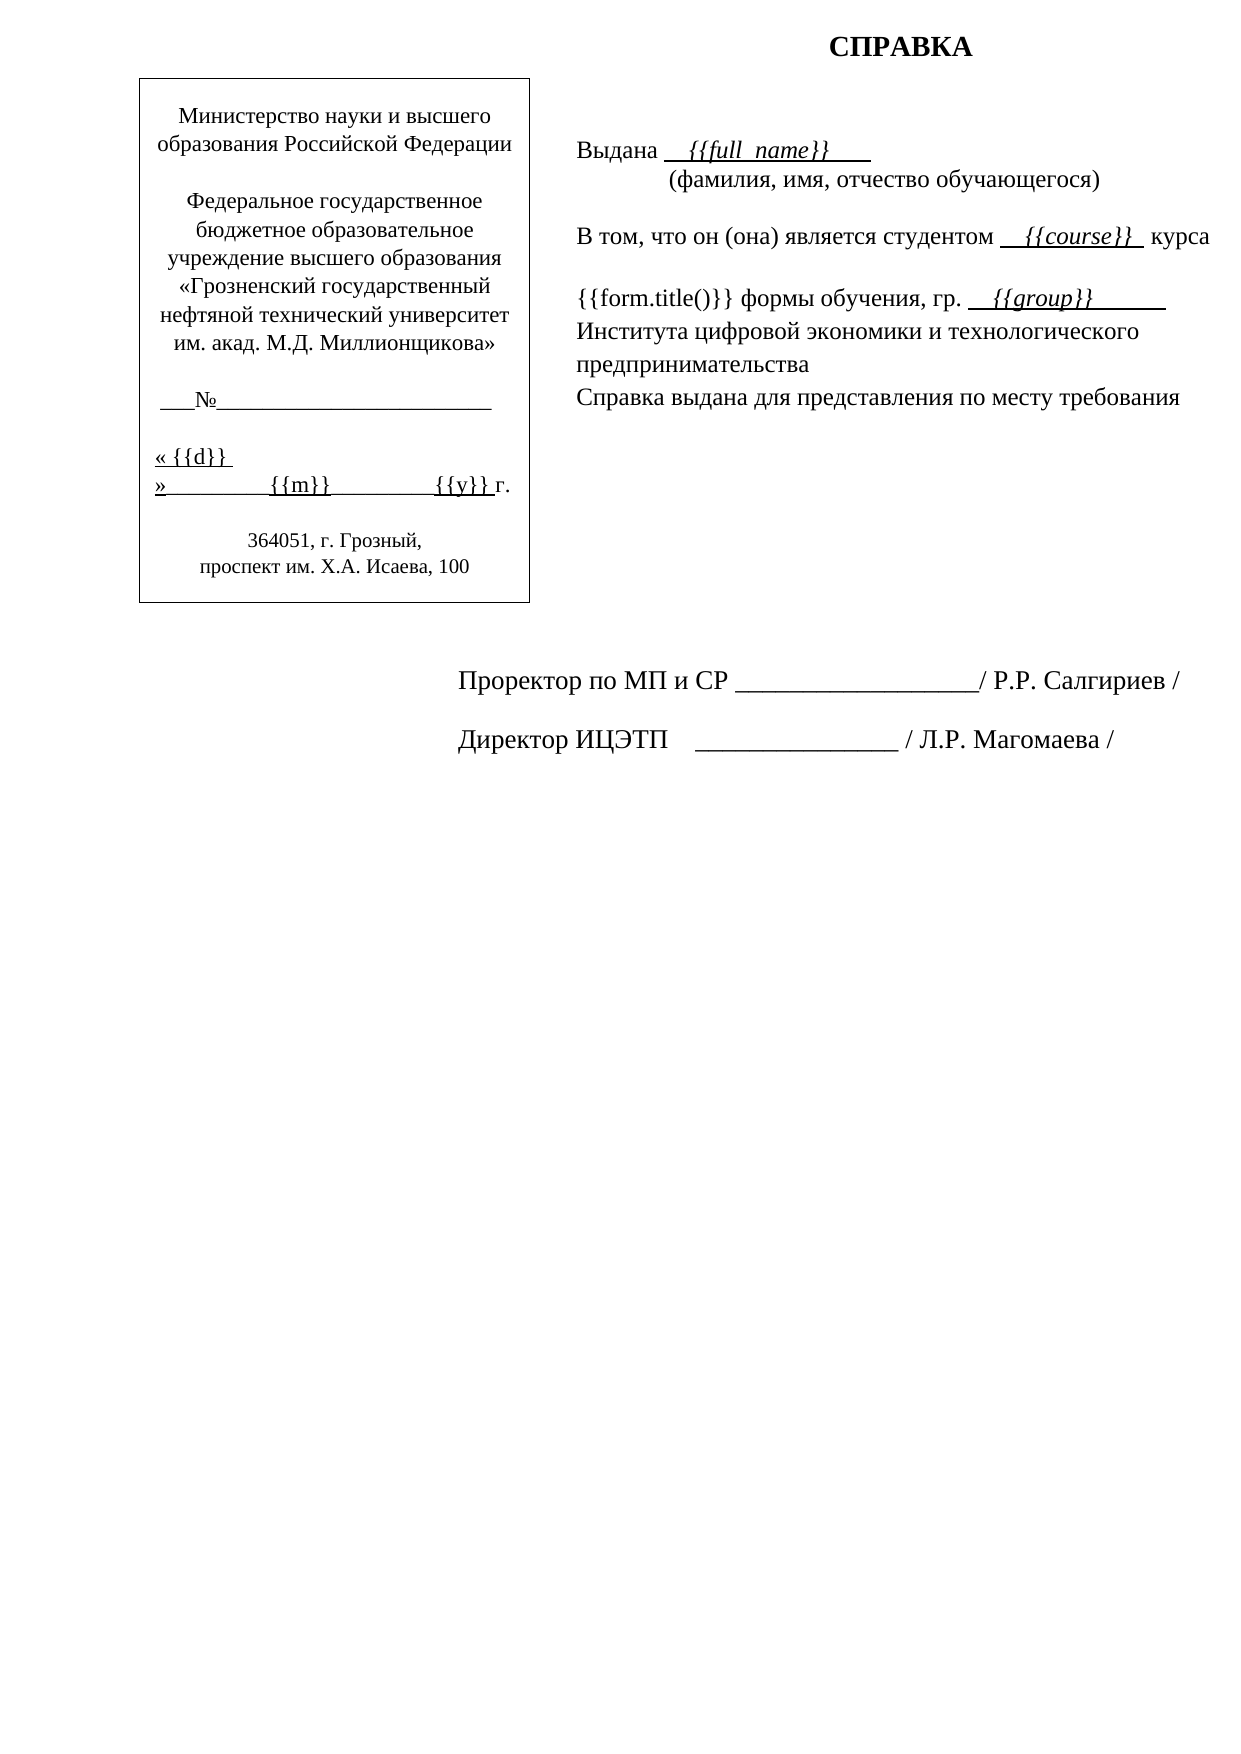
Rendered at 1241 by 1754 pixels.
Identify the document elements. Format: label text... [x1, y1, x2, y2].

text (фамилия, имя, отчество обучающегося) [576, 164, 1240, 193]
text В том, что он (она) является студентом {{course}} курса [576, 221, 1240, 250]
text Проректор по МП и СР __________________/ Р.Р. Салгириев / [458, 664, 1240, 696]
text Выдана {{full_name}} [576, 135, 1181, 164]
text Справка выдана для представления по месту требования [576, 382, 1240, 411]
text Института цифровой экономики и технологического предпринимательства [576, 316, 1240, 378]
text {{form.title()}} формы обучения, гр. {{group}} [576, 283, 1240, 312]
text СПРАВКА [561, 29, 1240, 63]
text Директор ИЦЭТП _______________ / Л.Р. Магомаева / [458, 724, 1240, 755]
